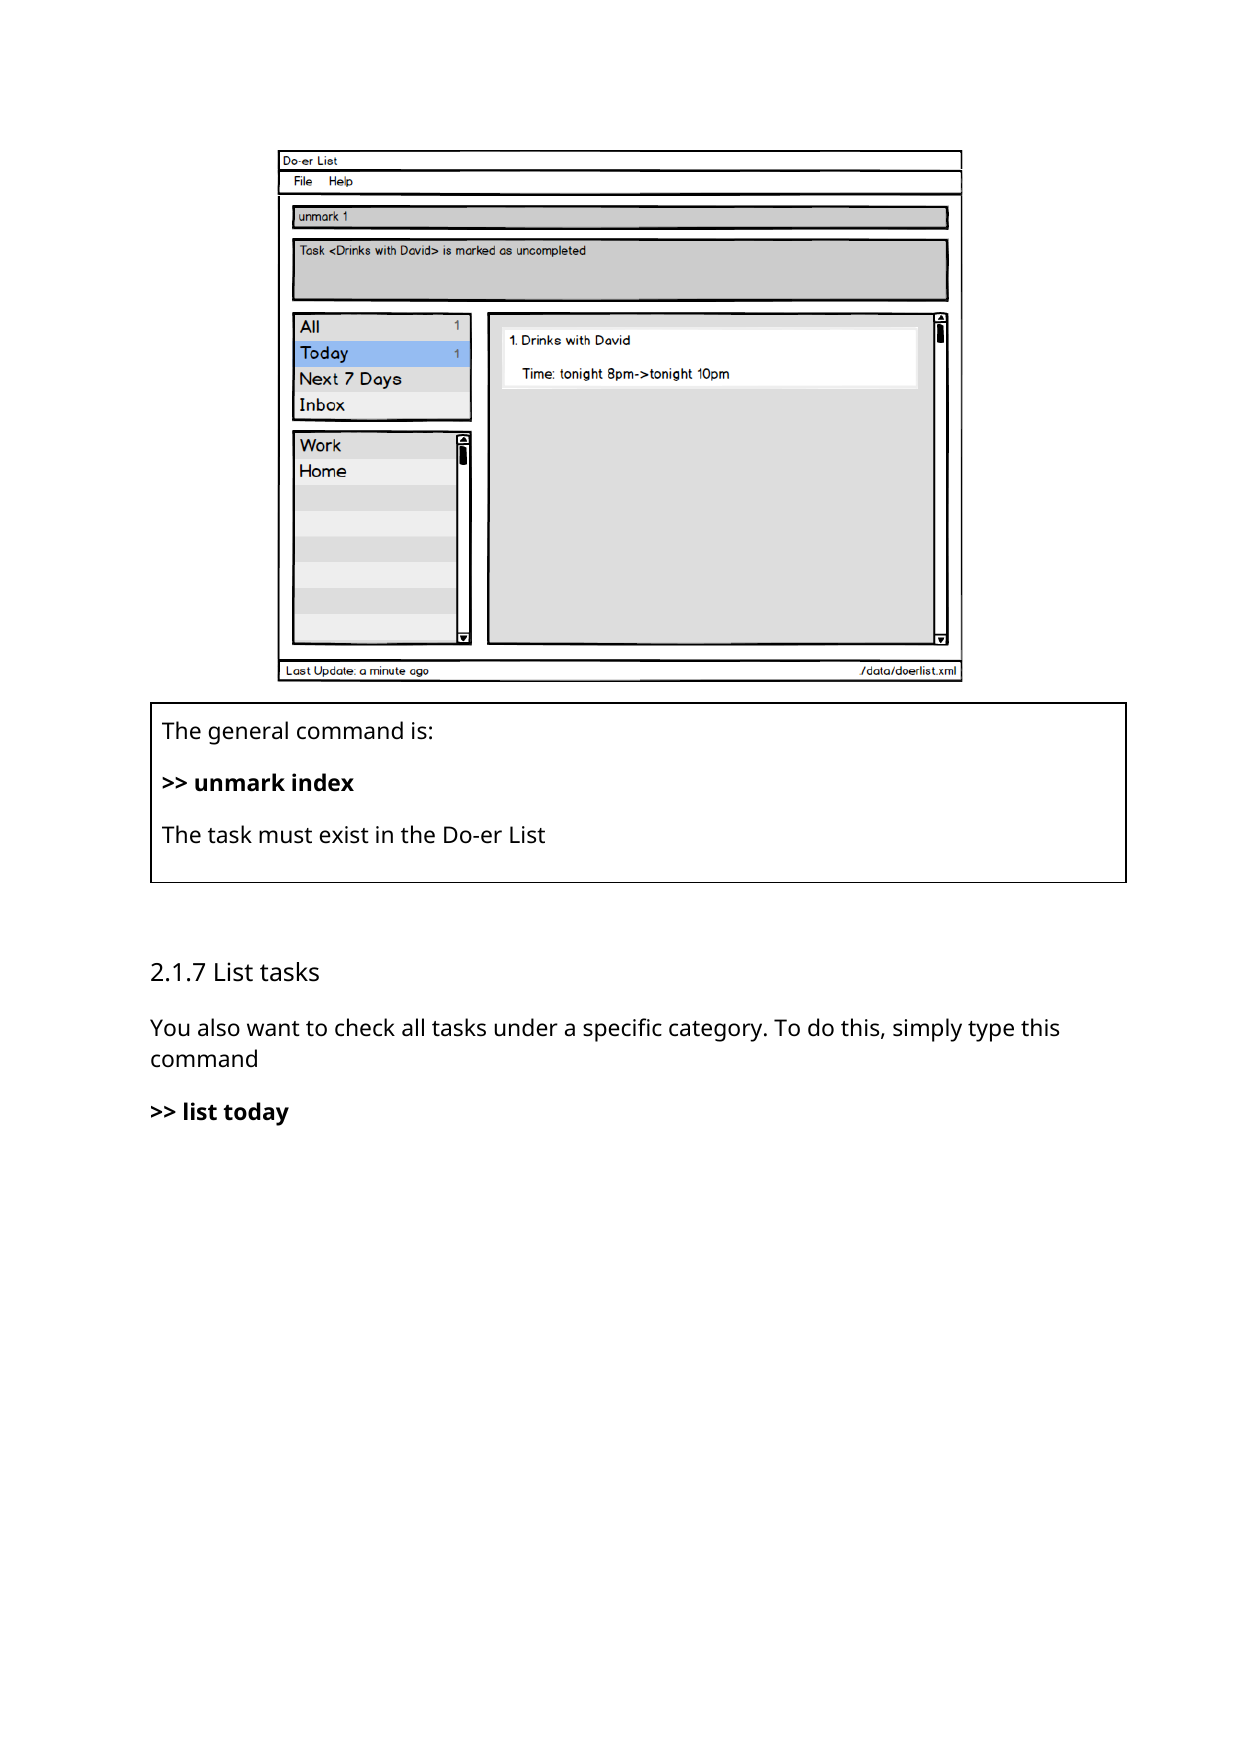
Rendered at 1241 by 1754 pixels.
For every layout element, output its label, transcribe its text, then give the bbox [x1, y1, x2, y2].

picture [277, 150, 963, 682]
table_header The general command is: >> unmark index The task must exist in the Do-er List [152, 704, 1125, 882]
subtitle 2.1.7 List tasks [150, 954, 1090, 989]
text You also want to check all tasks under a specific category. To do this, simply type this command [150, 1012, 1090, 1075]
text >> list today [150, 1096, 1090, 1127]
